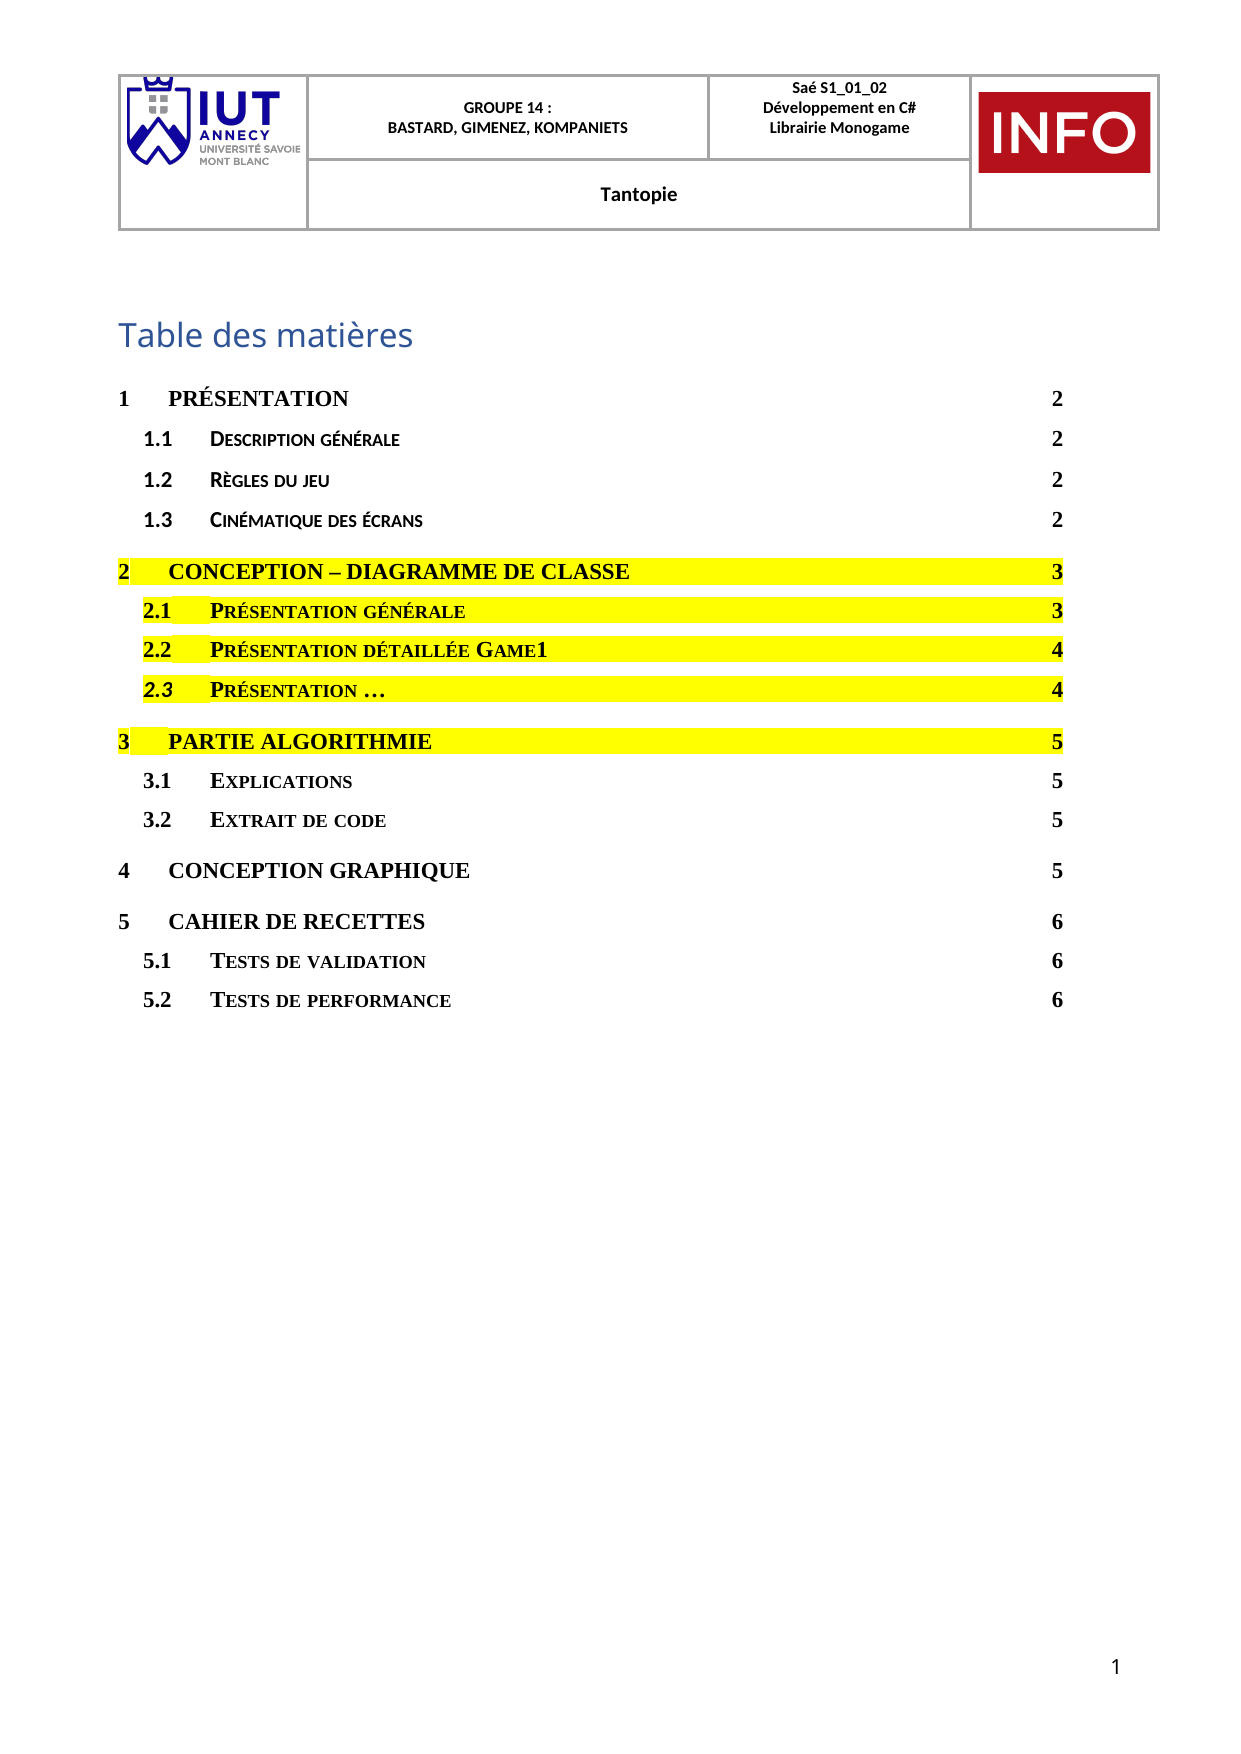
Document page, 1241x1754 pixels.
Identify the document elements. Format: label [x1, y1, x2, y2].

picture [978, 92, 1151, 173]
picture [127, 77, 301, 165]
